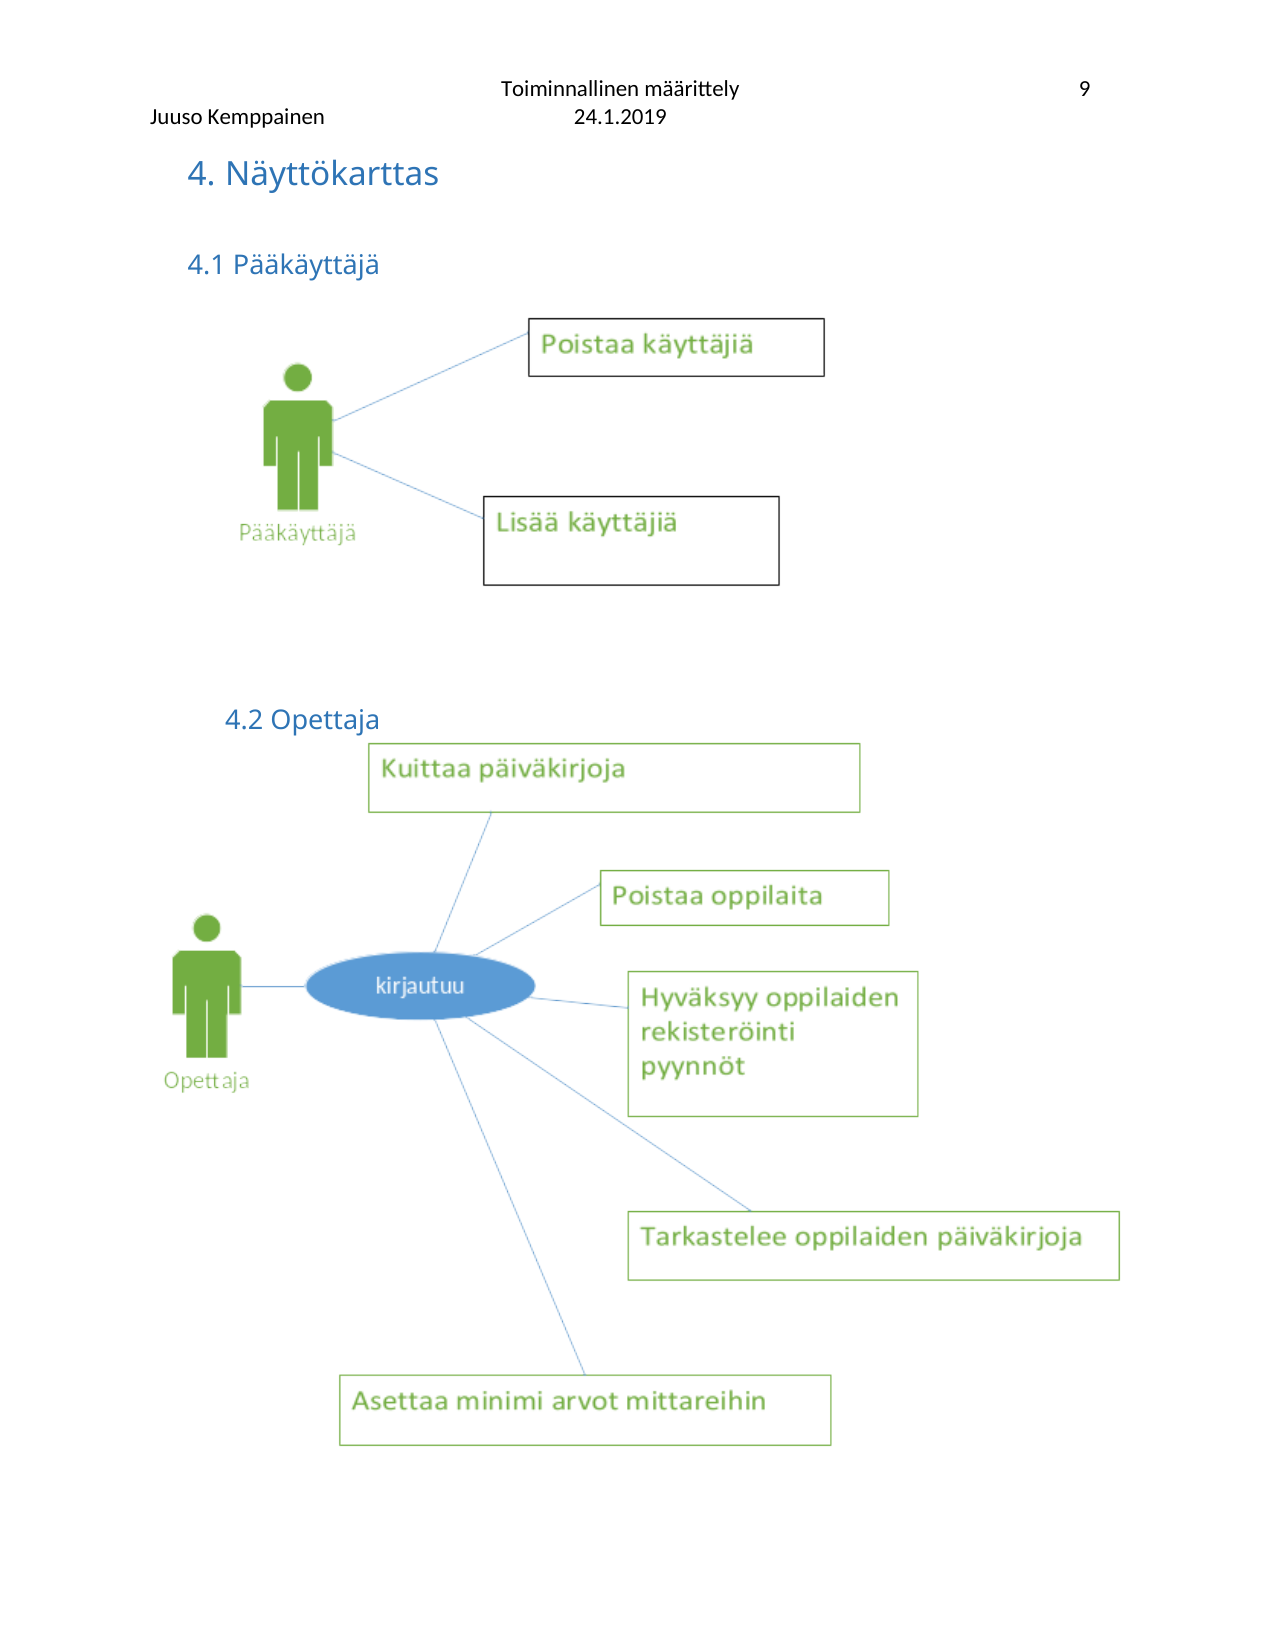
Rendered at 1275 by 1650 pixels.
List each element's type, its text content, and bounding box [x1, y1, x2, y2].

subtitle Näyttökarttas [187, 150, 1125, 195]
subtitle 4.2 Opettaja [150, 700, 1125, 737]
subtitle 4.1 Pääkäyttäjä [150, 246, 1125, 283]
